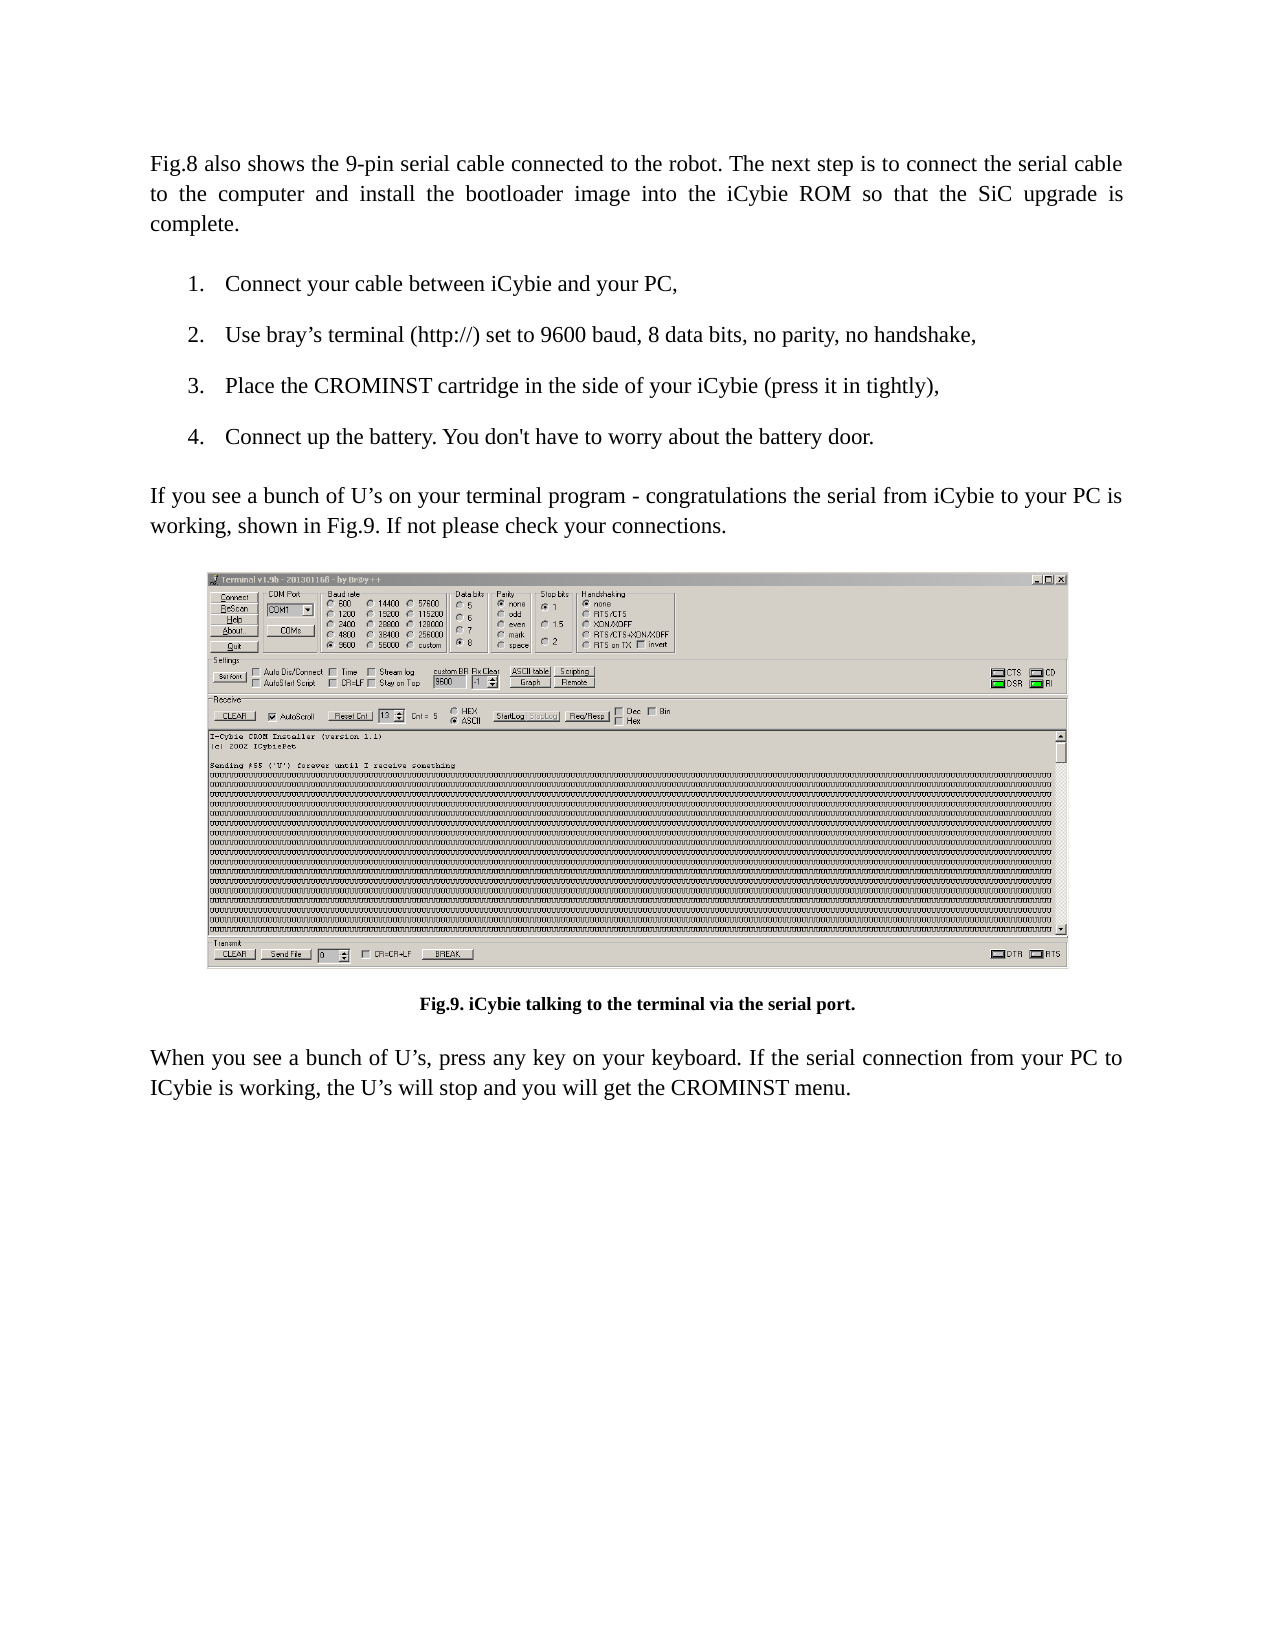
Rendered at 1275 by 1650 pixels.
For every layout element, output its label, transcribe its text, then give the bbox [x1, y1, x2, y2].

text When you see a bunch of U’s, press any key on your keyboard. If the serial connection from your PC to ICybie is working, the U’s will stop and you will get the CROMINST menu. [150, 1044, 1125, 1100]
picture [206, 571, 1069, 969]
list Connect up the battery. You don't have to worry about the battery door. [187, 423, 1125, 449]
text Fig.8 also shows the 9-pin serial cable connected to the robot. The next step is to connect the serial cable to the computer and install the bootloader image into the iCybie ROM so that the SiC upgrade is complete. [150, 150, 1125, 237]
list Connect your cable between iCybie and your PC, [187, 270, 1125, 296]
text Fig.9. iCybie talking to the terminal via the serial port. [150, 993, 1125, 1014]
list Use bray’s terminal (http://) set to 9600 baud, 8 data bits, no parity, no handshake, [187, 321, 1125, 347]
text If you see a bunch of U’s on your terminal program - congratulations the serial from iCybie to your PC is working, shown in Fig.9. If not please check your connections. [150, 482, 1125, 539]
list Place the CROMINST cartridge in the side of your iCybie (press it in tightly), [187, 372, 1125, 398]
